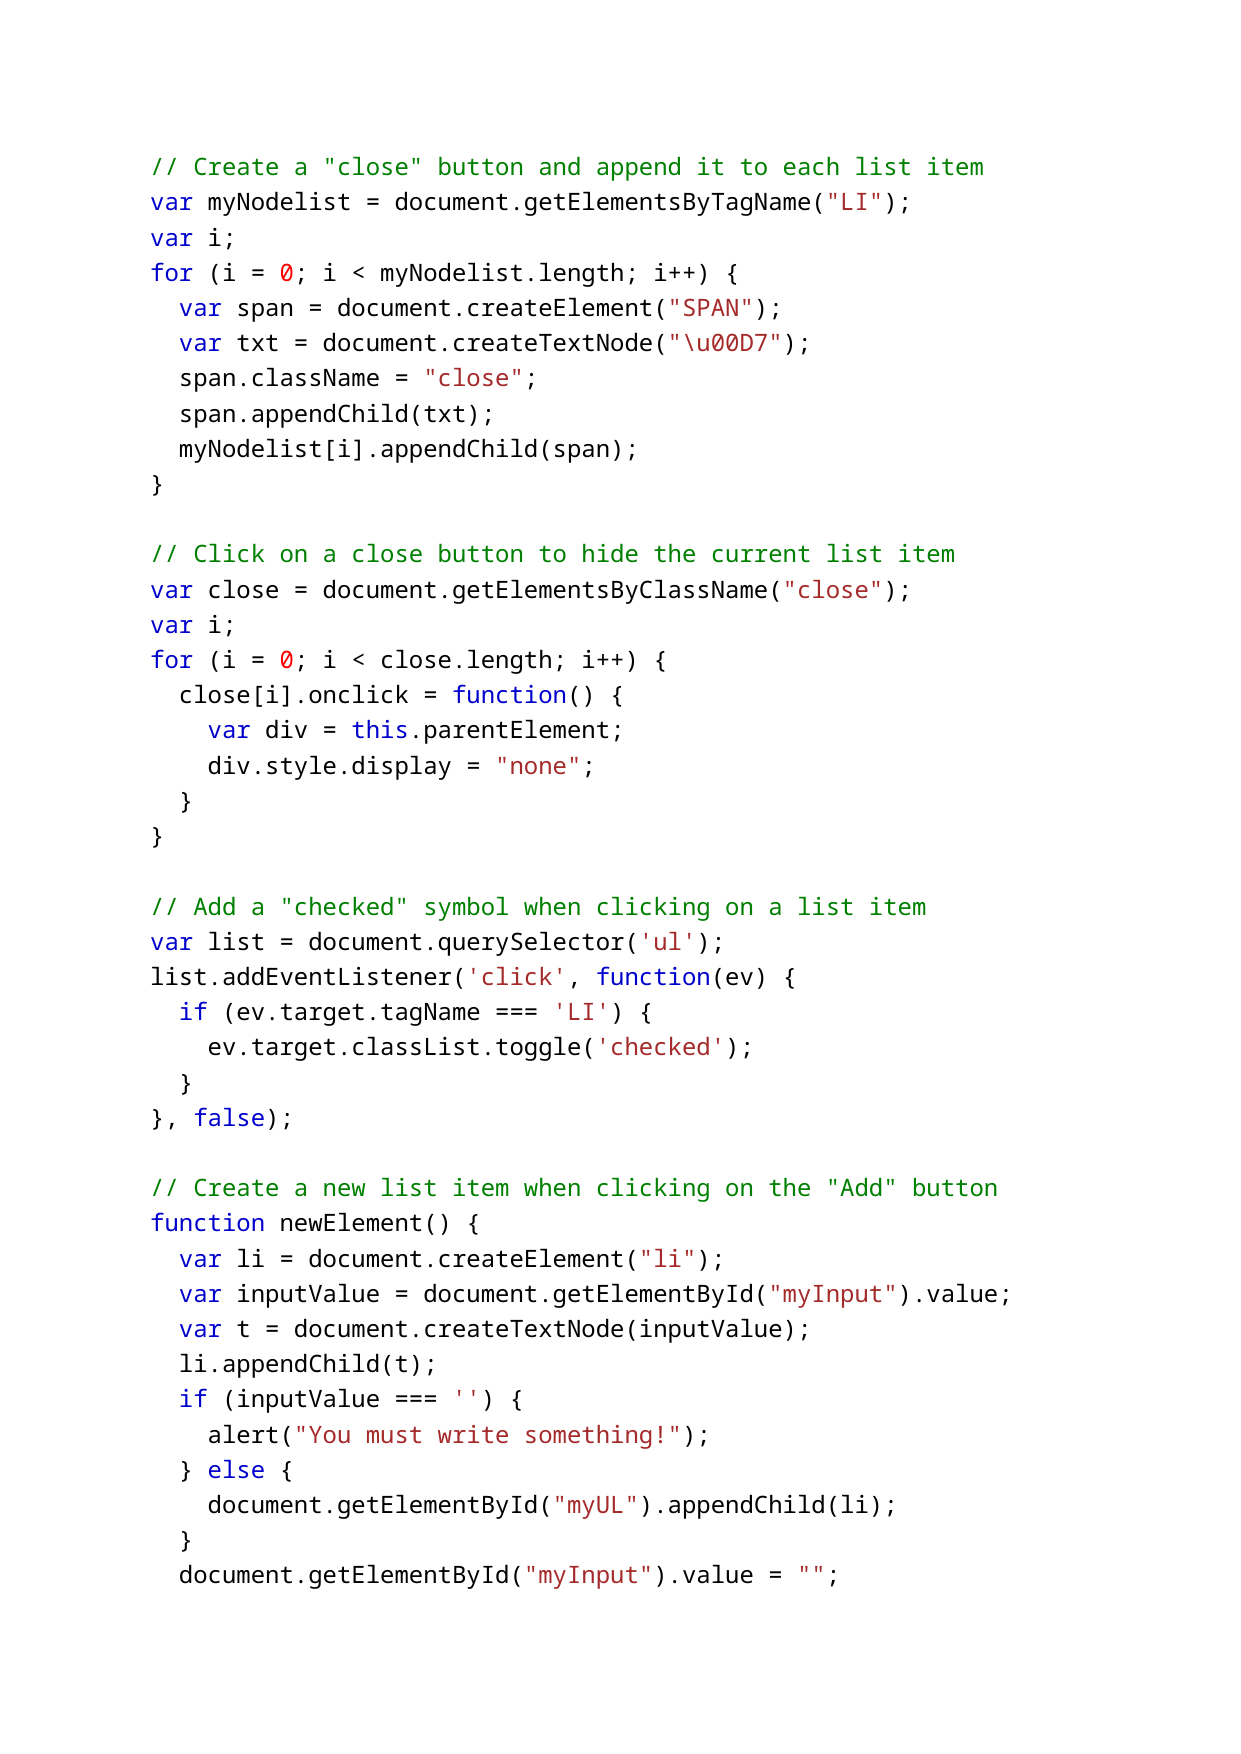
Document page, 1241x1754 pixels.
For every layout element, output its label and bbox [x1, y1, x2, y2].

text [150, 150, 1090, 1591]
